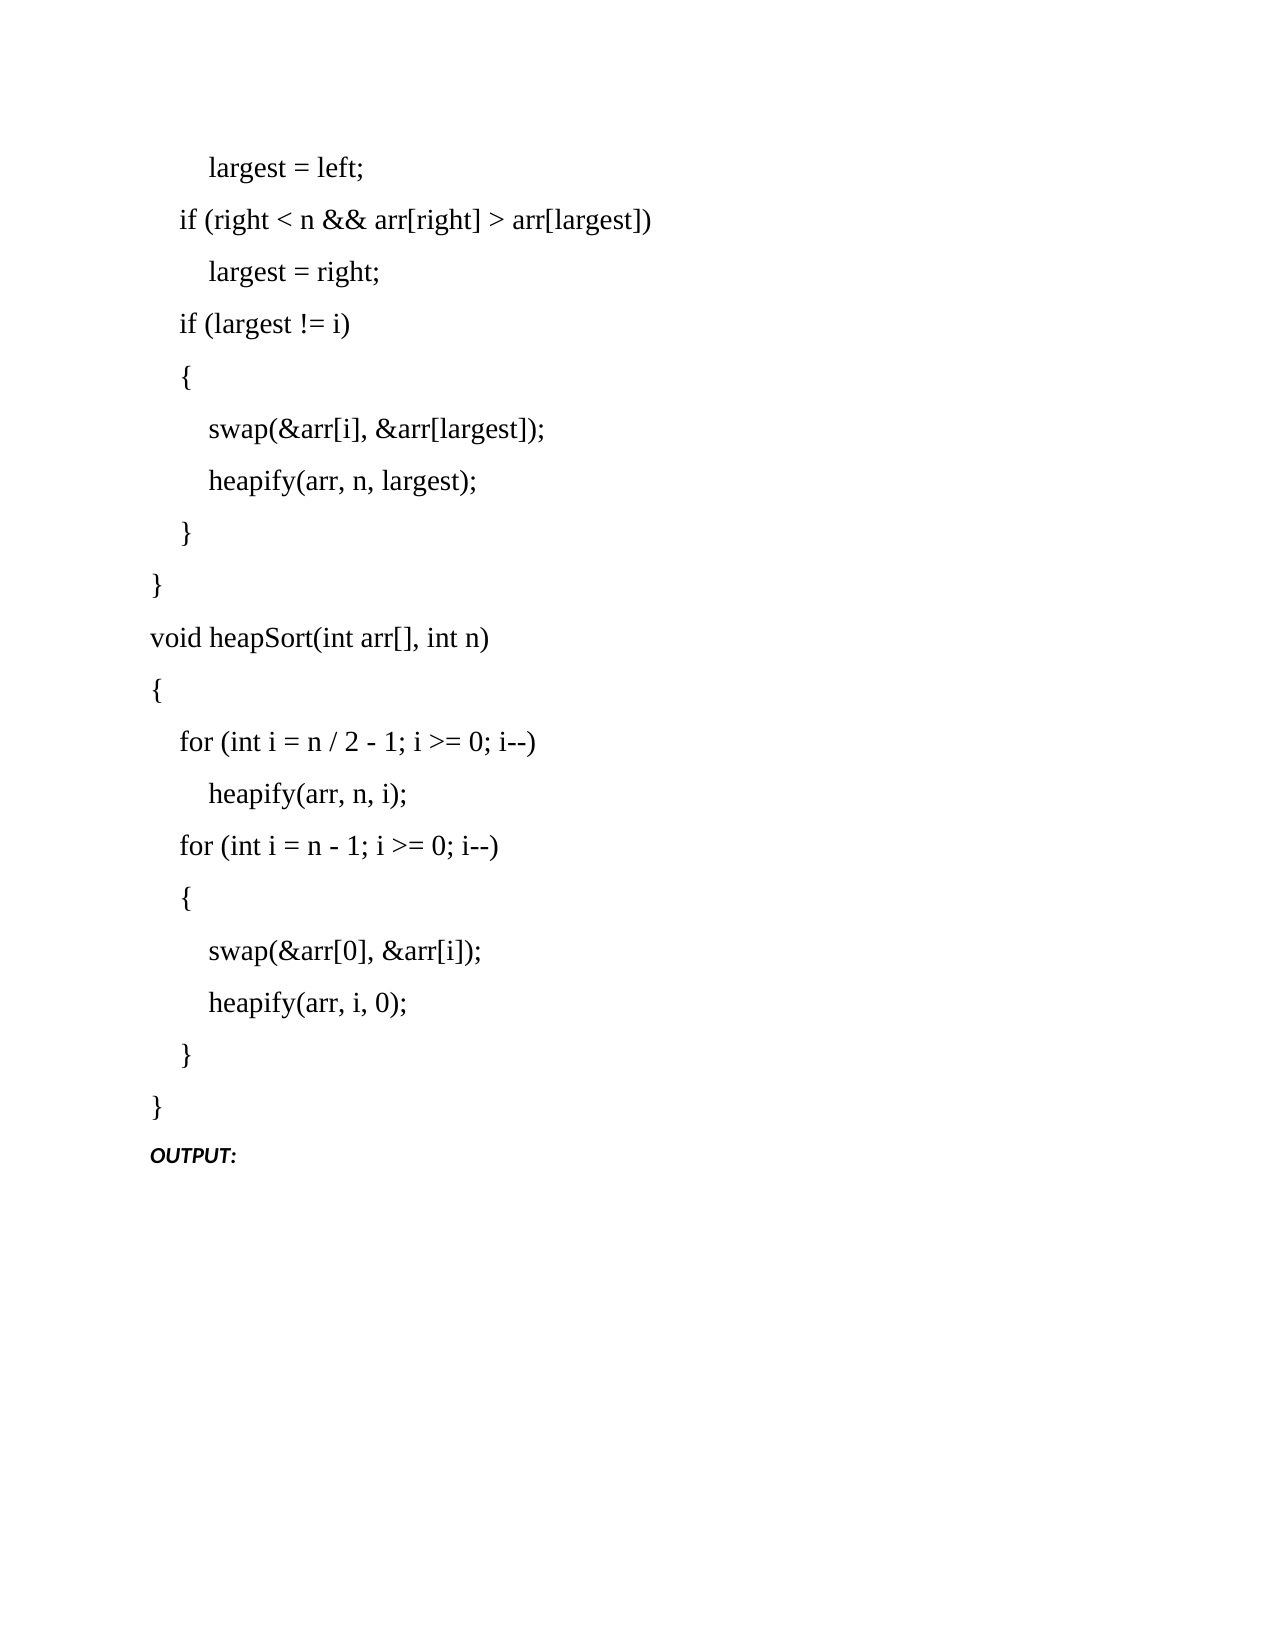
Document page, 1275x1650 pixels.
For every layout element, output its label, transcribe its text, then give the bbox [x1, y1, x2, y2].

text largest = right; [150, 254, 1125, 288]
text largest = left; [150, 150, 1125, 183]
text OUTPUT: [150, 1142, 1125, 1169]
text { [150, 359, 1125, 392]
text swap(&arr[i], &arr[largest]); [150, 411, 1125, 444]
text heapify(arr, i, 0); [150, 985, 1125, 1018]
text { [150, 881, 1125, 914]
text if (right < n && arr[right] > arr[largest]) [150, 202, 1125, 236]
text } [150, 1037, 1125, 1071]
text if (largest != i) [150, 307, 1125, 340]
text swap(&arr[0], &arr[i]); [150, 933, 1125, 966]
text } [150, 567, 1125, 601]
text { [150, 672, 1125, 705]
text for (int i = n - 1; i >= 0; i--) [150, 828, 1125, 862]
text for (int i = n / 2 - 1; i >= 0; i--) [150, 724, 1125, 758]
text } [150, 515, 1125, 549]
text } [150, 1089, 1125, 1123]
text void heapSort(int arr[], int n) [150, 620, 1125, 653]
text heapify(arr, n, i); [150, 776, 1125, 810]
text heapify(arr, n, largest); [150, 463, 1125, 497]
